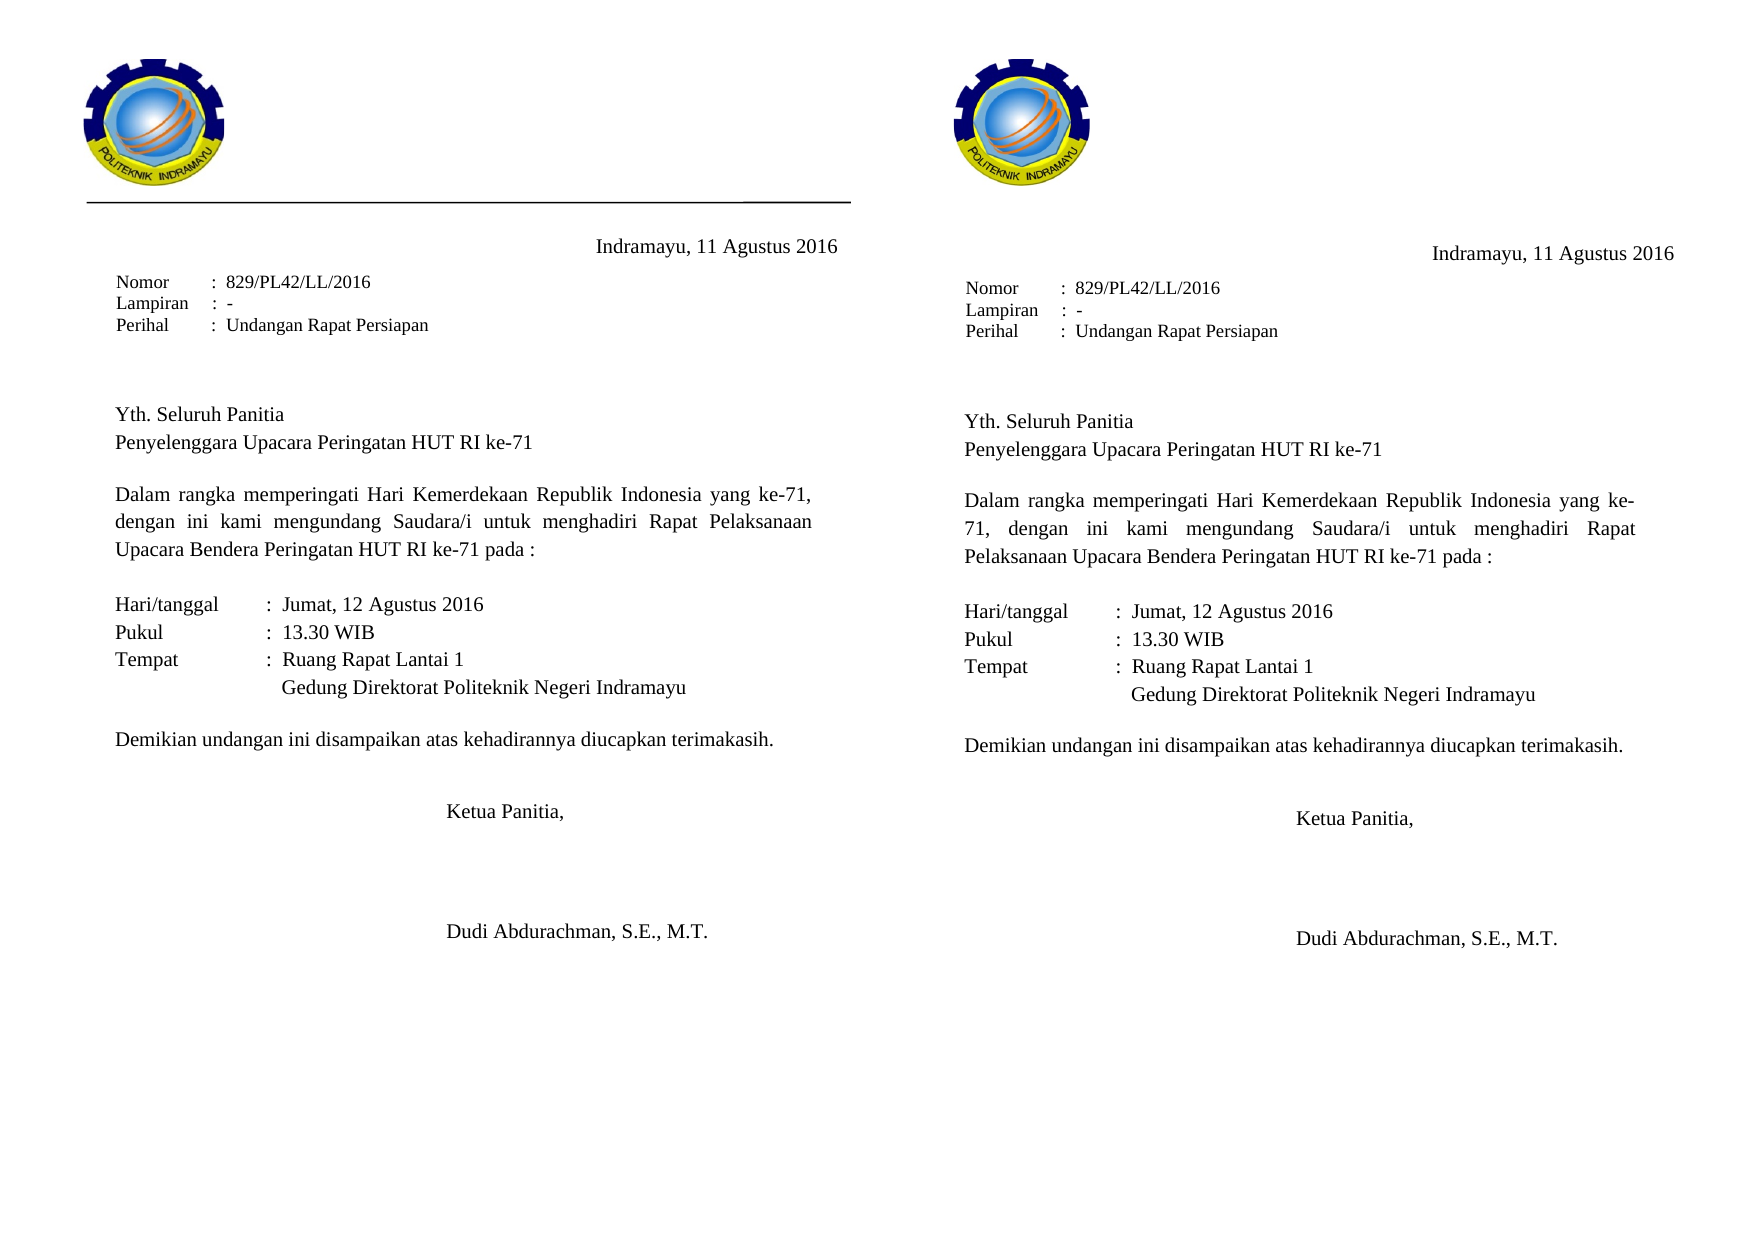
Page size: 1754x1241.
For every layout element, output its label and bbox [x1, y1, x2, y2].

table_header [44, 59, 894, 1181]
picture [953, 59, 1090, 186]
table_header [894, 59, 1717, 1181]
picture [83, 59, 225, 186]
